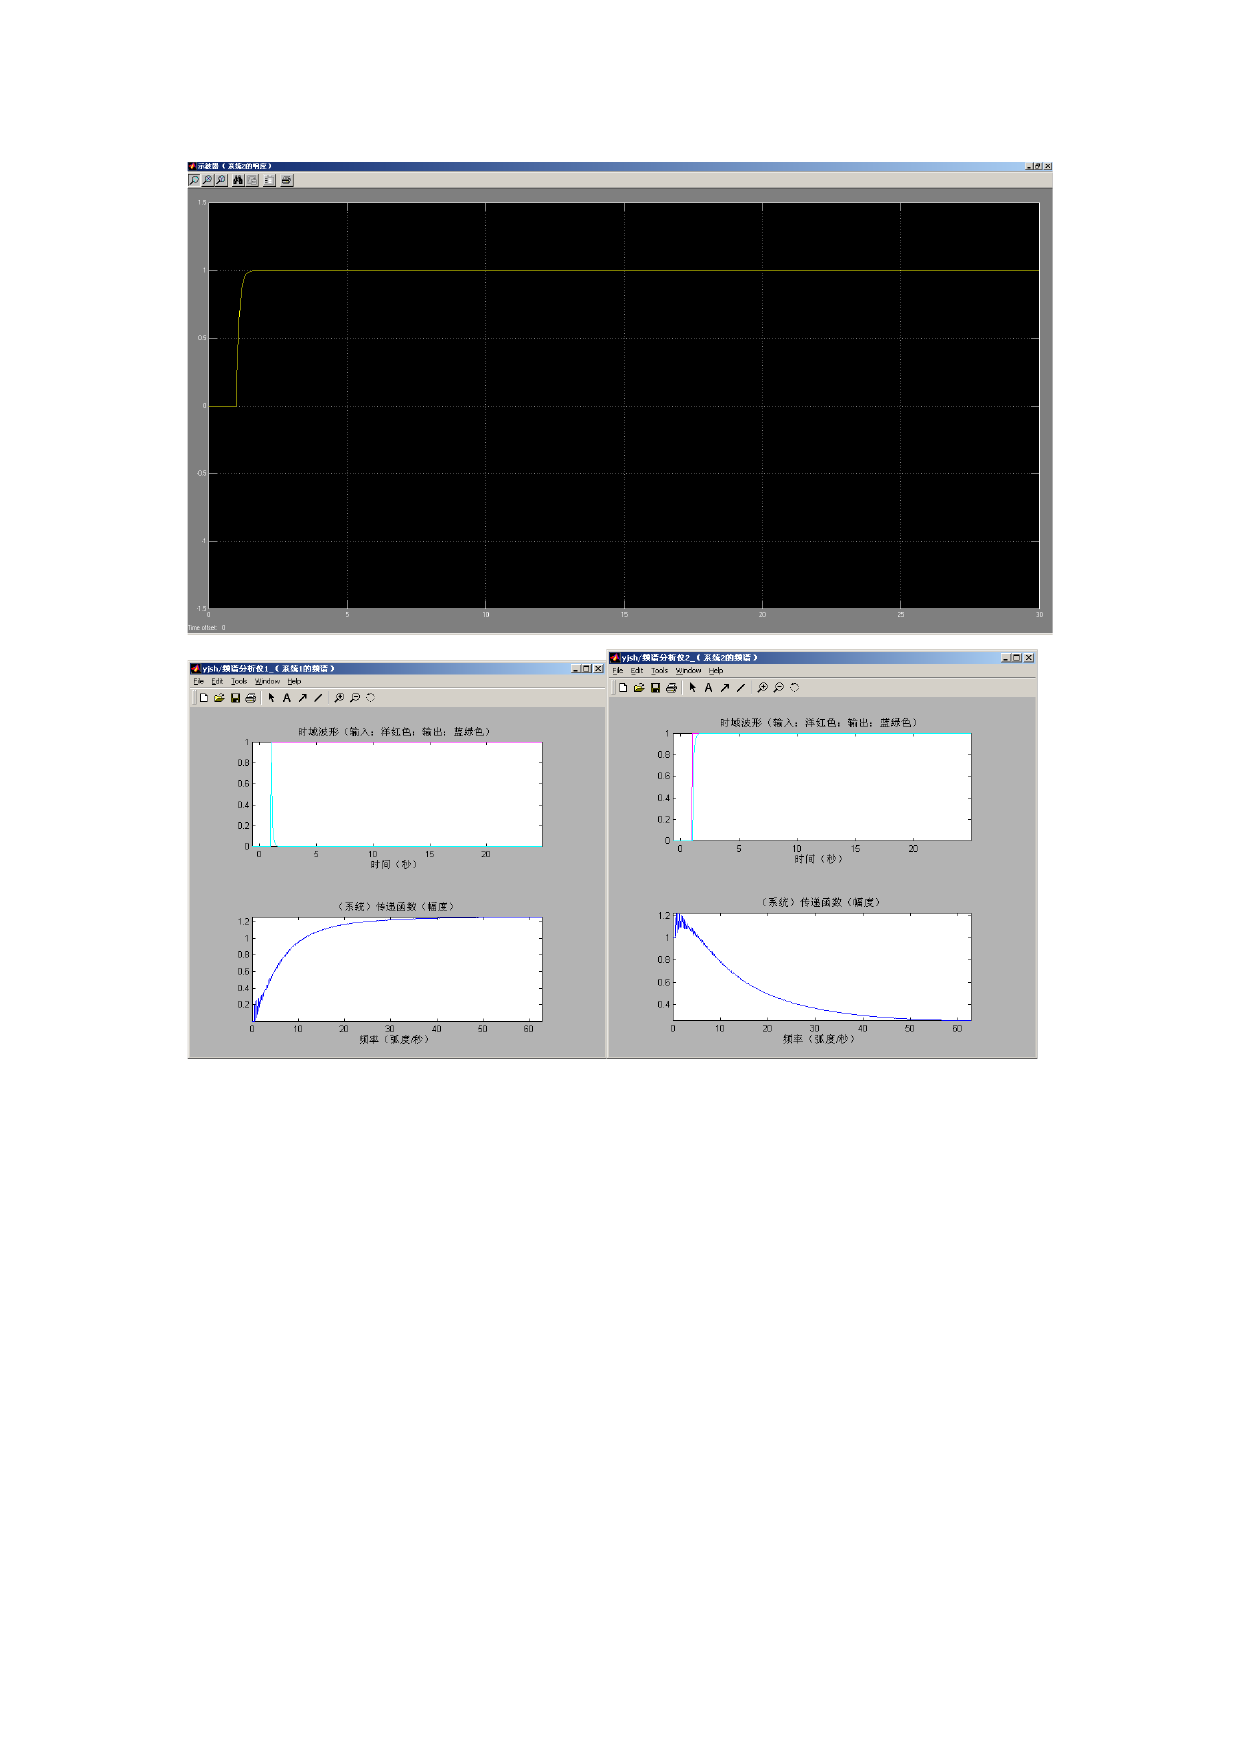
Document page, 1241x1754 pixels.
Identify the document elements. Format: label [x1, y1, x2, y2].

picture [187, 649, 1038, 1059]
picture [187, 162, 1053, 635]
